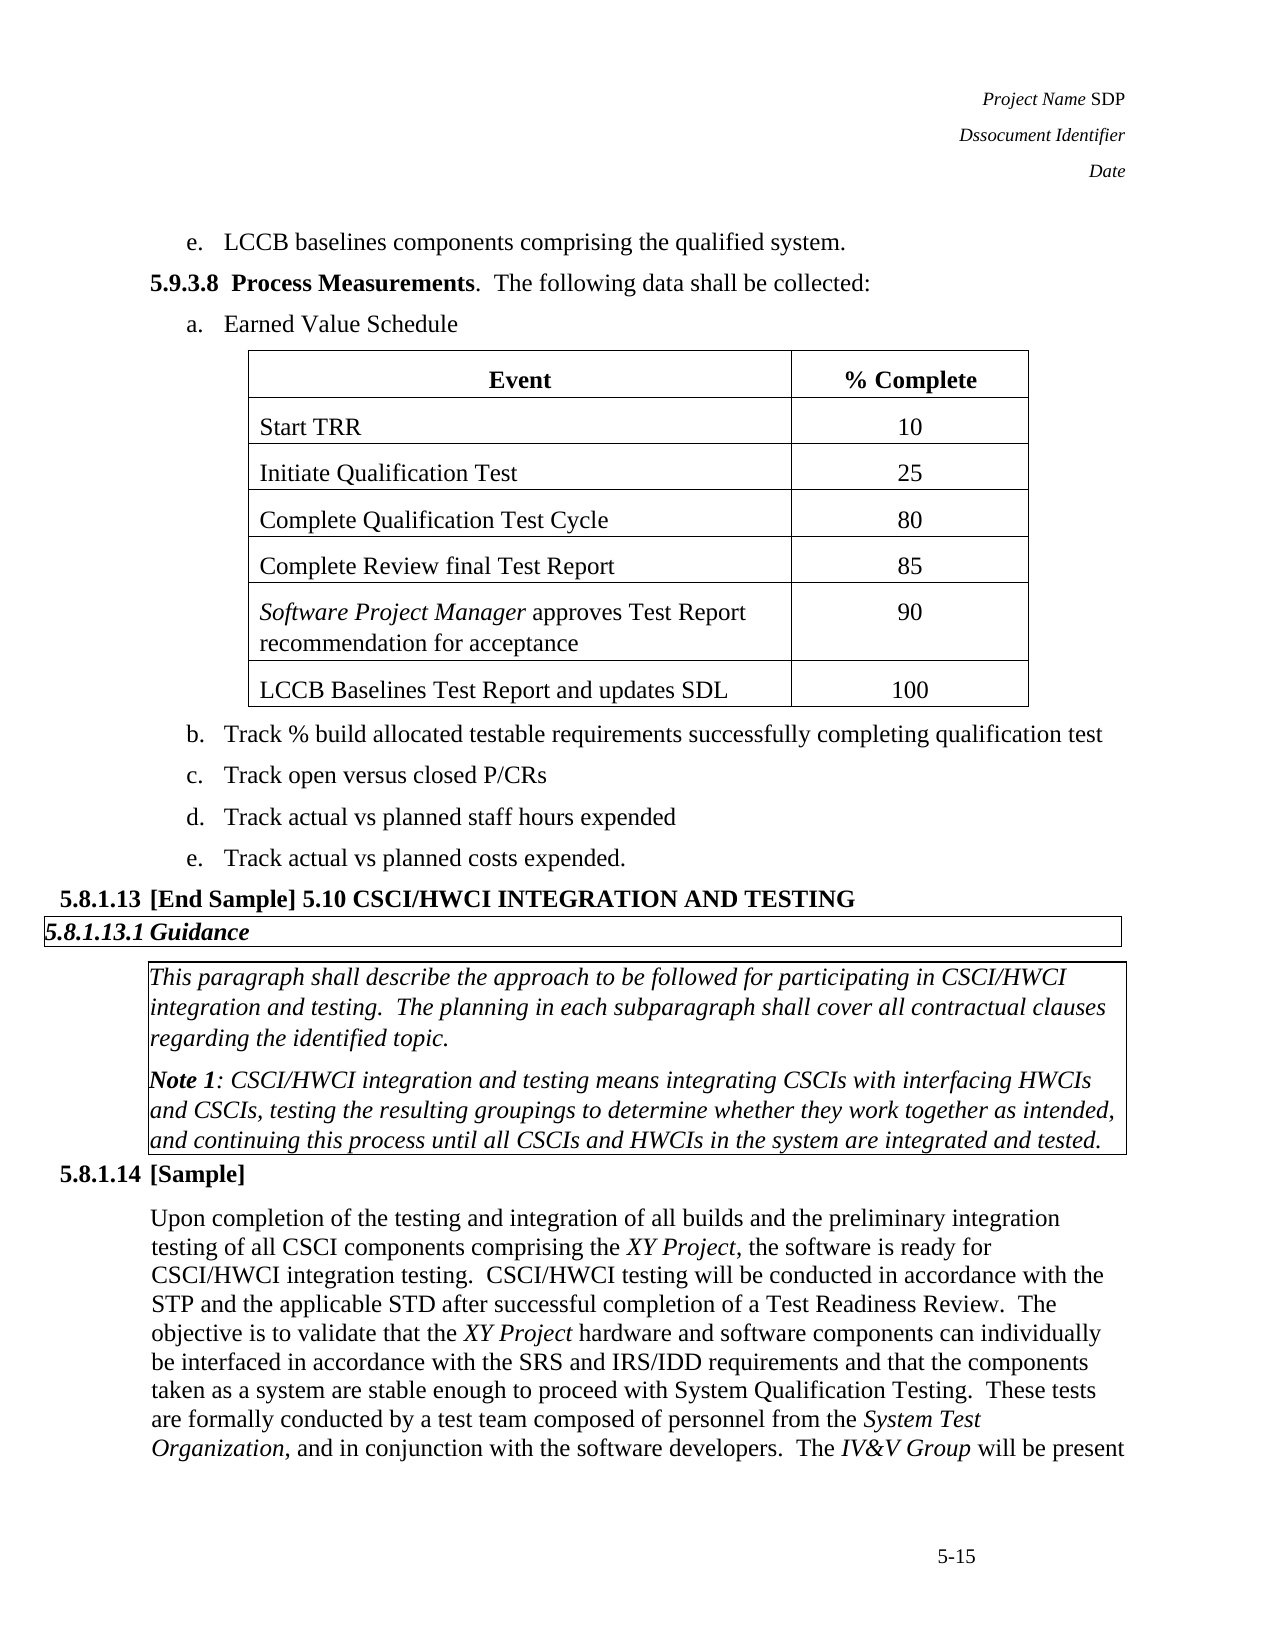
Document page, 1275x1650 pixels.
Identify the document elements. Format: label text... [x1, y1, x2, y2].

text This paragraph shall describe the approach to be followed for participating in CSCI/HWCI integration and testing. The planning in each subparagraph shall cover all contractual clauses regarding the identified topic. [149, 963, 1126, 1051]
table_cell 25 [792, 444, 1028, 489]
table_cell 10 [792, 398, 1028, 443]
table_cell 85 [792, 537, 1028, 582]
table_cell Initiate Qualification Test [249, 444, 791, 489]
subtitle Guidance [45, 917, 1121, 946]
list Track actual vs planned staff hours expended [186, 802, 1125, 831]
list Earned Value Schedule [186, 309, 1125, 338]
text 5.9.3.8 Process Measurements. The following data shall be collected: [150, 268, 1125, 297]
list Track open versus closed P/CRs [186, 761, 1125, 789]
table_cell LCCB Baselines Test Report and updates SDL [249, 661, 791, 706]
table_cell 80 [792, 490, 1028, 536]
table_cell Software Project Manager approves Test Report recommendation for acceptance [249, 583, 791, 659]
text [150, 1203, 1125, 1462]
list LCCB baselines components comprising the qualified system. [186, 227, 1125, 255]
table_header % Complete [792, 351, 1028, 397]
list Track actual vs planned costs expended. [186, 843, 1125, 872]
table_cell Complete Qualification Test Cycle [249, 490, 791, 536]
subtitle [End Sample] 5.10 CSCI/HWCI INTEGRATION AND TESTING [59, 884, 1121, 913]
table_cell 100 [792, 661, 1028, 706]
subtitle [Sample] [59, 1159, 1121, 1188]
list Track % build allocated testable requirements successfully completing qualification test [186, 719, 1125, 748]
table_cell 90 [792, 583, 1028, 659]
table_header Event [249, 351, 791, 397]
table_cell Complete Review final Test Report [249, 537, 791, 582]
text Note 1: CSCI/HWCI integration and testing means integrating CSCIs with interfacing HWCIs and CSCIs, testing the resulting groupings to determine whether they work together as intended, and continuing this process until all CSCIs and HWCIs in the system are integrated and tested. [149, 1064, 1126, 1154]
table_cell Start TRR [249, 398, 791, 443]
